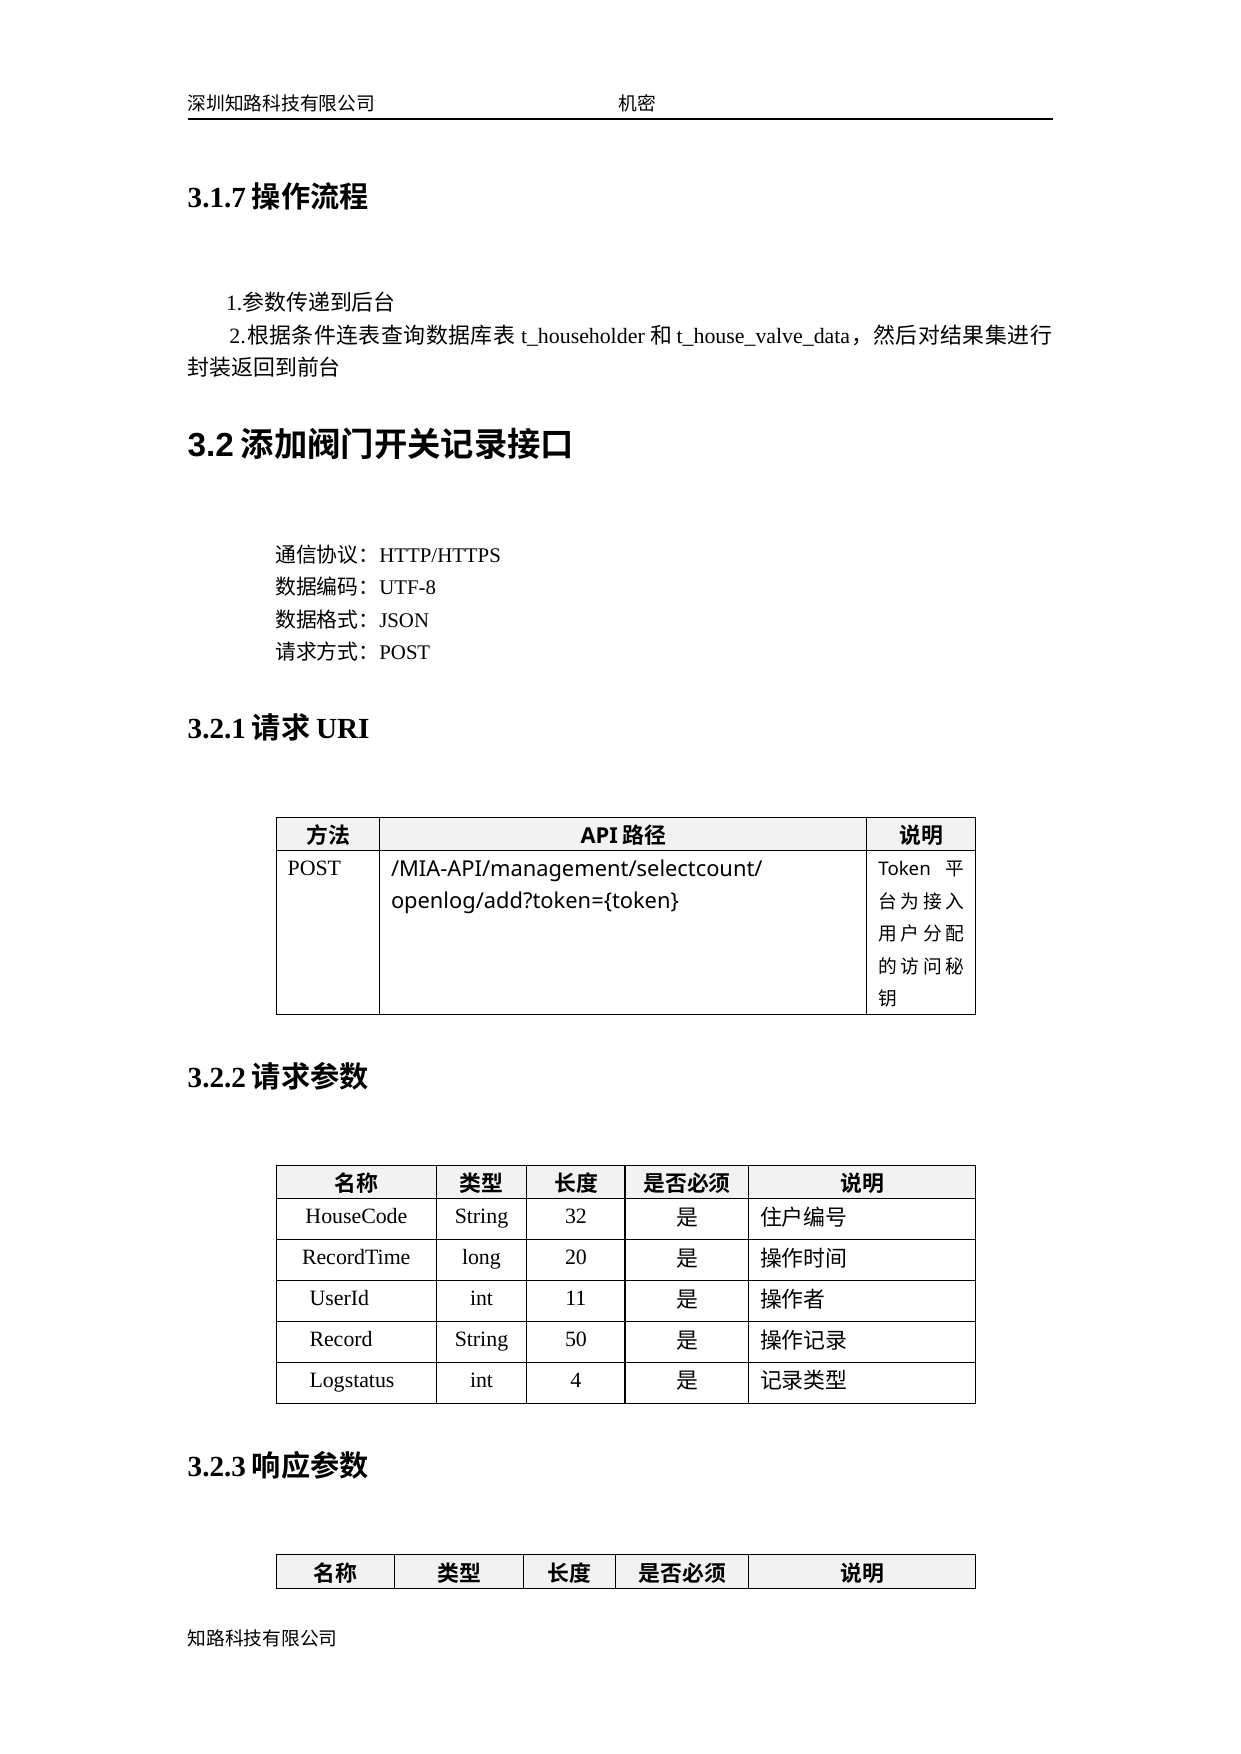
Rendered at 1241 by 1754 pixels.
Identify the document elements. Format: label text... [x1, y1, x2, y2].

table_header 类型 [437, 1166, 526, 1198]
subtitle 3.2添加阀门开关记录接口 [187, 409, 1053, 474]
table_cell String [437, 1322, 526, 1362]
table_cell 11 [527, 1281, 624, 1321]
table_cell 是 [626, 1363, 748, 1403]
text 数据编码：UTF-8 [275, 569, 1053, 602]
table_cell int [437, 1281, 526, 1321]
table_cell 4 [527, 1363, 624, 1403]
table_cell String [437, 1199, 526, 1239]
table_header 名称 [277, 1555, 394, 1588]
subtitle 3.2.3响应参数 [187, 1431, 1053, 1496]
table_header 说明 [749, 1555, 975, 1588]
table_cell /MIA-API/management/selectcount/openlog/add?token={token} [380, 851, 866, 1014]
table_header 说明 [749, 1166, 975, 1198]
table_header 名称 [277, 1166, 436, 1198]
text 通信协议：HTTP/HTTPS [275, 537, 1053, 569]
subtitle 3.1.7操作流程 [187, 162, 1053, 227]
table_header 方法 [277, 818, 379, 850]
table_cell 操作者 [749, 1281, 975, 1321]
table_cell 50 [527, 1322, 624, 1362]
table_cell POST [277, 851, 379, 1014]
subtitle 3.2.2请求参数 [187, 1042, 1053, 1107]
subtitle 3.2.1请求URI [187, 694, 1053, 759]
table_cell 是 [626, 1199, 748, 1239]
table_cell RecordTime [277, 1240, 436, 1280]
table_header 长度 [524, 1555, 615, 1588]
table_cell Token平台为接入用户分配的访问秘钥 [867, 851, 975, 1014]
table_cell 是 [626, 1322, 748, 1362]
table_cell 住户编号 [749, 1199, 975, 1239]
table_header 是否必须 [616, 1555, 748, 1588]
table_cell 是 [626, 1281, 748, 1321]
table_cell HouseCode [277, 1199, 436, 1239]
table_cell 20 [527, 1240, 624, 1280]
text 1.参数传递到后台 [187, 285, 1053, 317]
table_header 是否必须 [626, 1166, 748, 1198]
table_cell UserId [277, 1281, 436, 1321]
text 数据格式：JSON [275, 602, 1053, 634]
table_cell Record [277, 1322, 436, 1362]
table_cell 是 [626, 1240, 748, 1280]
table_cell 记录类型 [749, 1363, 975, 1403]
table_cell 32 [527, 1199, 624, 1239]
table_header 说明 [867, 818, 975, 850]
table_cell 操作记录 [749, 1322, 975, 1362]
table_header 长度 [527, 1166, 624, 1198]
table_cell long [437, 1240, 526, 1280]
table_cell Logstatus [277, 1363, 436, 1403]
text 请求方式：POST [275, 634, 1053, 667]
table_cell int [437, 1363, 526, 1403]
text 2.根据条件连表查询数据库表t_householder和t_house_valve_data，然后对结果集进行封装返回到前台 [187, 317, 1053, 382]
table_header 类型 [395, 1555, 523, 1588]
table_cell 操作时间 [749, 1240, 975, 1280]
table_header API路径 [380, 818, 866, 850]
